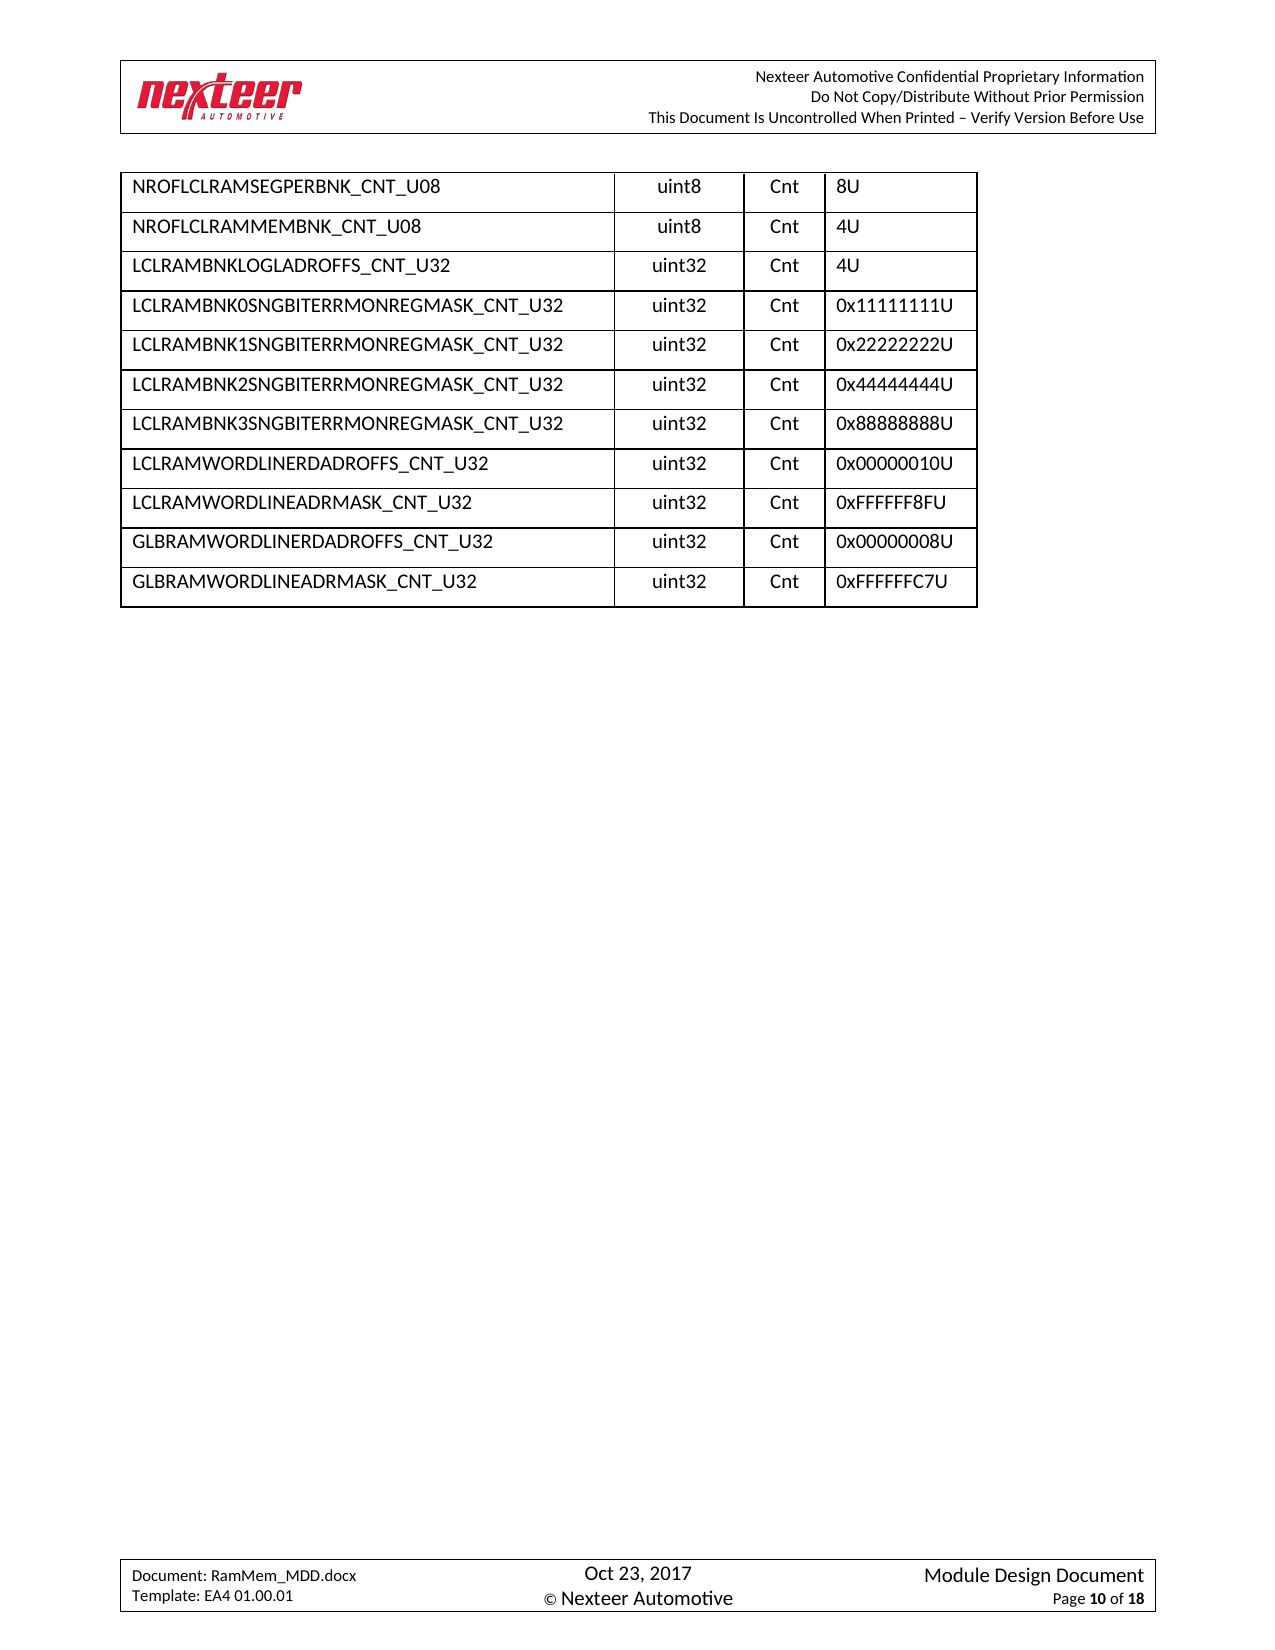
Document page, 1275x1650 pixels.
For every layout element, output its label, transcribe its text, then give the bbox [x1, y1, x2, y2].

table_cell LCLRAMWORDLINEADRMASK_CNT_U32 [122, 489, 614, 527]
table_cell Cnt [745, 529, 824, 567]
table_cell 0x44444444U [826, 371, 976, 409]
table_cell 8U [826, 173, 976, 211]
table_cell uint32 [615, 450, 743, 488]
table_cell NROFLCLRAMMEMBNK_CNT_U08 [122, 213, 614, 251]
table_cell 0xFFFFFF8FU [826, 489, 976, 527]
table_cell Cnt [745, 450, 824, 488]
table_cell 4U [826, 252, 976, 290]
table_cell LCLRAMBNK3SNGBITERRMONREGMASK_CNT_U32 [122, 410, 614, 448]
table_cell LCLRAMBNK0SNGBITERRMONREGMASK_CNT_U32 [122, 292, 614, 330]
table_cell LCLRAMBNK1SNGBITERRMONREGMASK_CNT_U32 [122, 331, 614, 369]
table_cell Cnt [745, 331, 824, 369]
table_cell 0x00000008U [826, 529, 976, 567]
table_cell GLBRAMWORDLINEADRMASK_CNT_U32 [122, 568, 614, 606]
table_cell uint32 [615, 568, 743, 606]
table_cell LCLRAMBNKLOGLADROFFS_CNT_U32 [122, 252, 614, 290]
table_cell Cnt [745, 489, 824, 527]
table_cell LCLRAMWORDLINERDADROFFS_CNT_U32 [122, 450, 614, 488]
table_cell uint32 [615, 331, 743, 369]
table_cell LCLRAMBNK2SNGBITERRMONREGMASK_CNT_U32 [122, 371, 614, 409]
table_cell 0x88888888U [826, 410, 976, 448]
table_cell 0xFFFFFFC7U [826, 568, 976, 606]
table_cell uint32 [615, 292, 743, 330]
table_cell Cnt [745, 371, 824, 409]
table_cell 0x11111111U [826, 292, 976, 330]
table_cell Cnt [745, 173, 825, 211]
table_cell Cnt [745, 568, 824, 606]
table_cell 0x22222222U [826, 331, 976, 369]
table_cell Cnt [745, 213, 824, 251]
table_cell 0x00000010U [826, 450, 976, 488]
table_cell uint32 [615, 371, 743, 409]
table_cell GLBRAMWORDLINERDADROFFS_CNT_U32 [122, 529, 614, 567]
table_cell Cnt [745, 410, 824, 448]
table_cell NROFLCLRAMSEGPERBNK_CNT_U08 [122, 173, 614, 211]
table_cell uint32 [615, 410, 743, 448]
table_cell Cnt [745, 252, 824, 290]
table_cell uint8 [615, 173, 744, 211]
table_cell uint32 [615, 489, 743, 527]
table_cell Cnt [745, 292, 824, 330]
table_cell uint8 [615, 213, 743, 251]
picture [131, 61, 307, 133]
table_cell uint32 [615, 252, 743, 290]
table_cell 4U [826, 213, 976, 251]
table_cell uint32 [615, 529, 743, 567]
